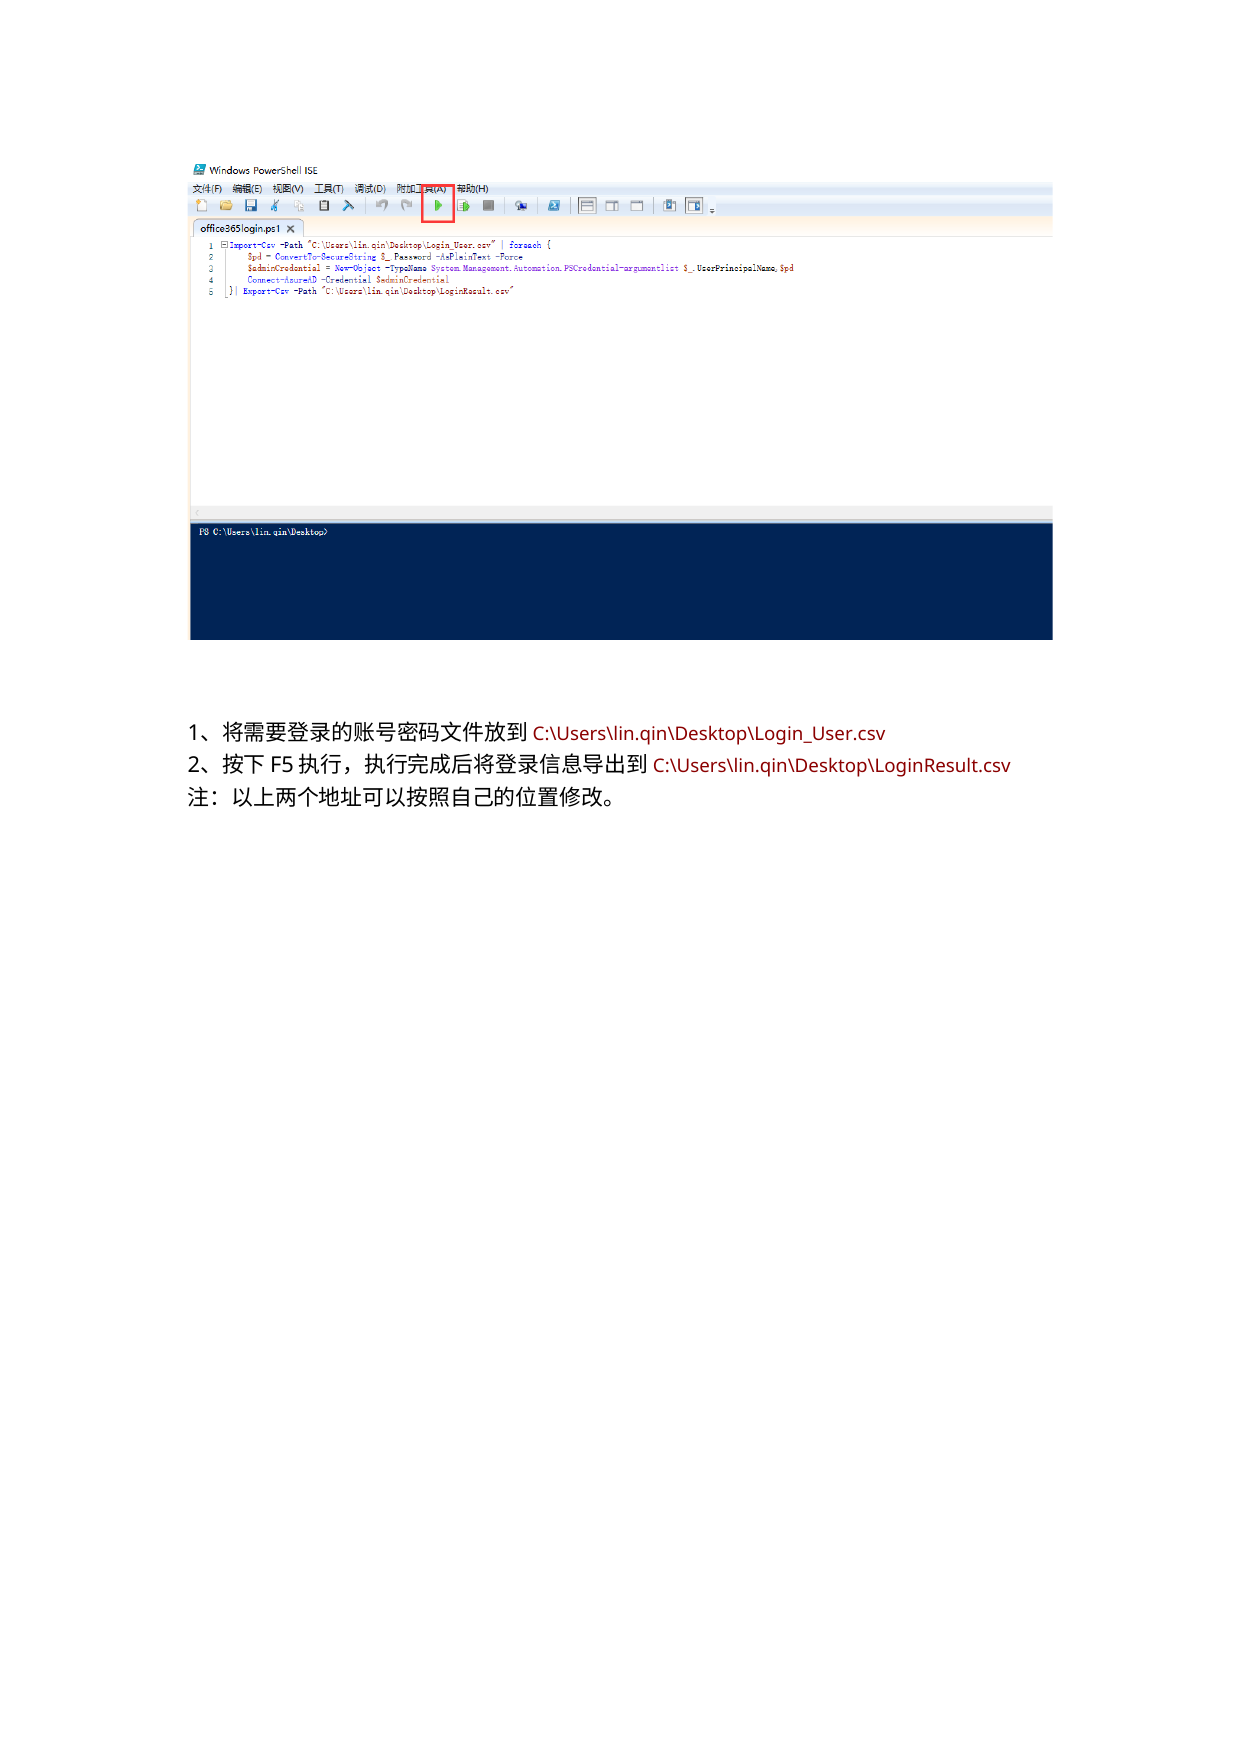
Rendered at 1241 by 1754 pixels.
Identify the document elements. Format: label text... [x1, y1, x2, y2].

text 1、将需要登录的账号密码文件放到C:\Users\lin.qin\Desktop\Login_User.csv [187, 714, 1053, 747]
text 注：以上两个地址可以按照自己的位置修改。 [187, 779, 1053, 812]
picture [187, 162, 1053, 640]
text 2、按下F5执行，执行完成后将登录信息导出到C:\Users\lin.qin\Desktop\LoginResult.csv [187, 747, 1053, 779]
